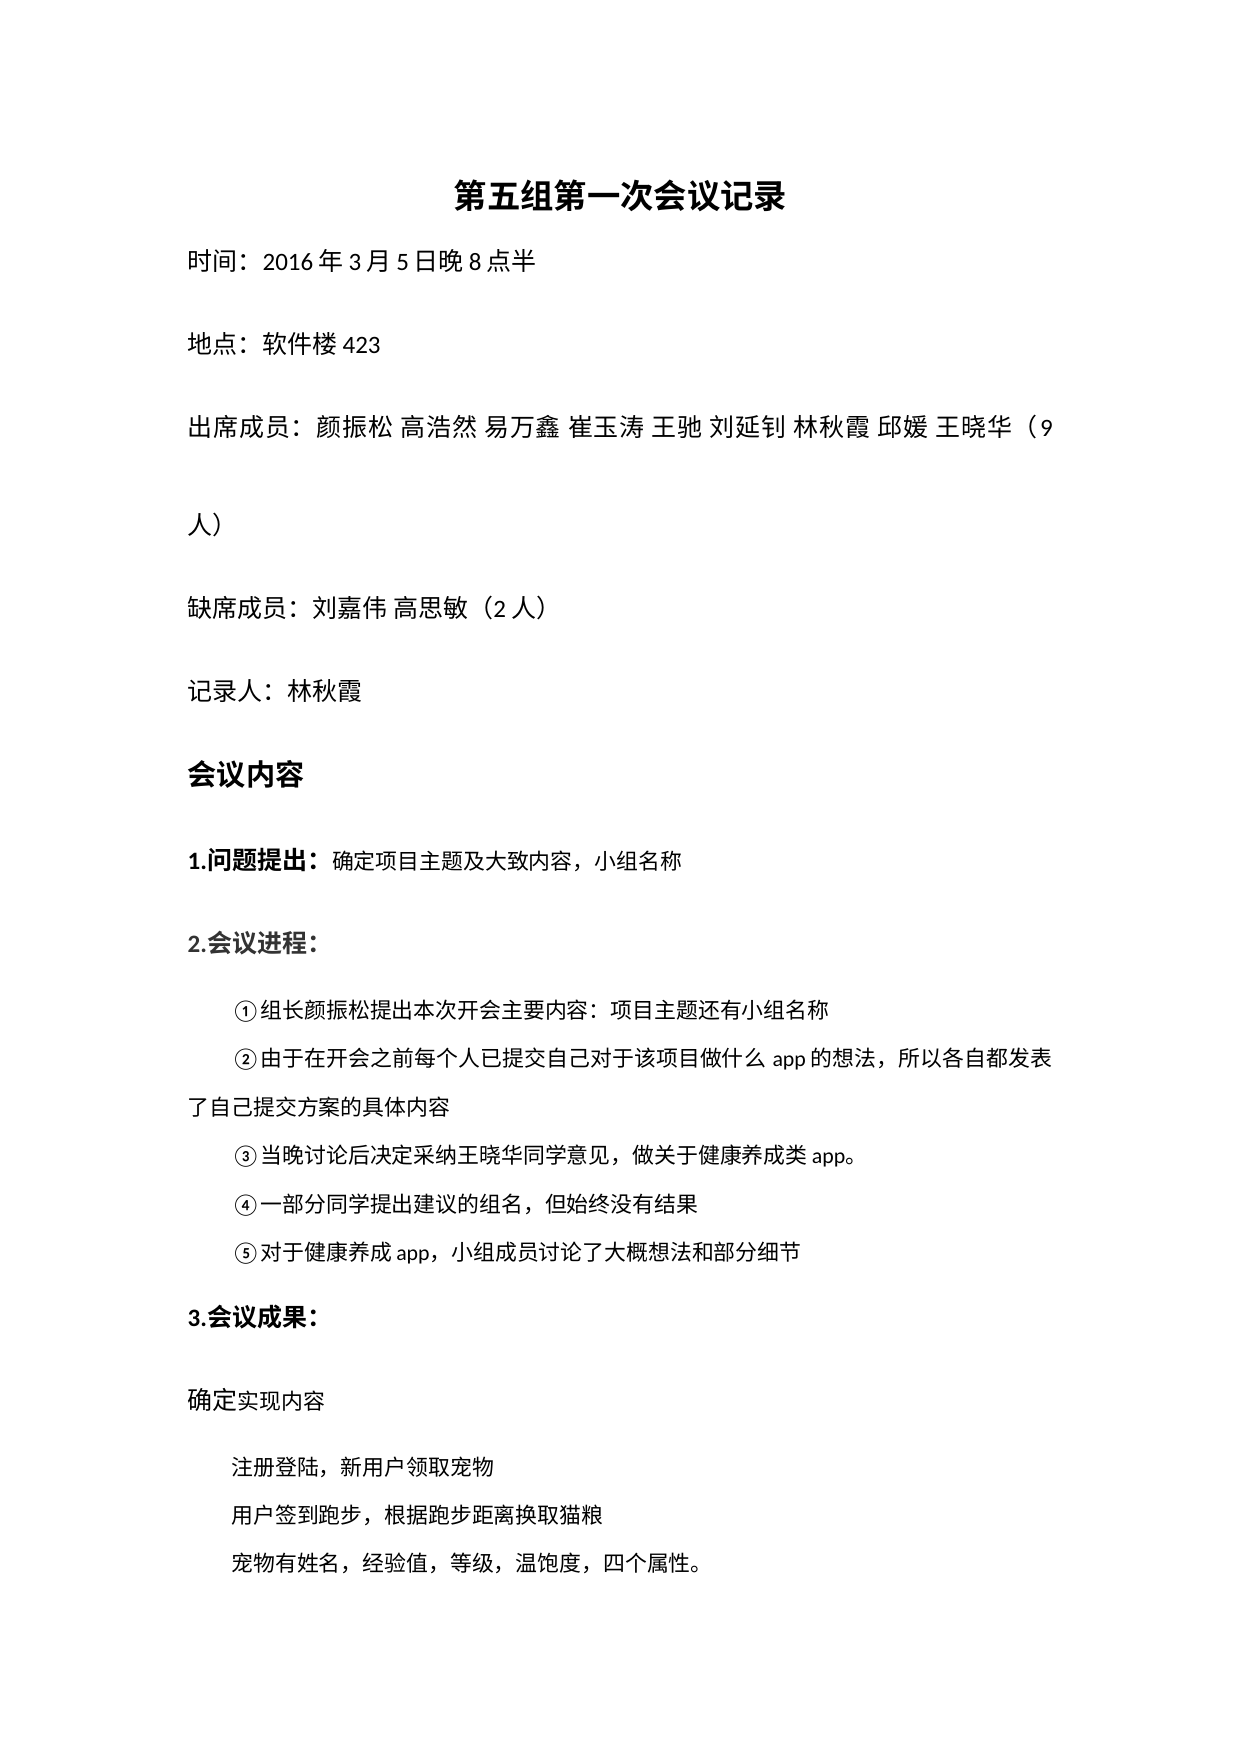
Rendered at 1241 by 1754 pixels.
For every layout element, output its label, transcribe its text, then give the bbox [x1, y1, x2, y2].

text ②由于在开会之前每个人已提交自己对于该项目做什么app的想法，所以各自都发表了自己提交方案的具体内容 [187, 1041, 1053, 1122]
text 注册登陆，新用户领取宠物 [187, 1449, 1053, 1482]
text 出席成员：颜振松 高浩然 易万鑫 崔玉涛 王驰 刘延钊 林秋霞 邱媛 王晓华（9人） [187, 393, 1053, 556]
text 第五组第一次会议记录 [187, 162, 1053, 227]
text 确定实现内容 [187, 1366, 1053, 1431]
text 用户签到跑步，根据跑步距离换取猫粮 [187, 1497, 1053, 1530]
text 缺席成员：刘嘉伟 高思敏（2人） [187, 574, 1053, 639]
text ③当晚讨论后决定采纳王晓华同学意见，做关于健康养成类app。 [187, 1138, 1053, 1170]
text 2.会议进程： [187, 909, 1053, 974]
text 1.问题提出：确定项目主题及大致内容，小组名称 [187, 826, 1053, 891]
text 记录人：林秋霞 [187, 657, 1053, 722]
text 会议内容 [187, 740, 1053, 805]
text ④一部分同学提出建议的组名，但始终没有结果 [187, 1186, 1053, 1219]
text 3.会议成果： [187, 1283, 1053, 1348]
text ⑤对于健康养成app，小组成员讨论了大概想法和部分细节 [187, 1234, 1053, 1267]
text 宠物有姓名，经验值，等级，温饱度，四个属性。 [187, 1546, 1053, 1578]
text ①组长颜振松提出本次开会主要内容：项目主题还有小组名称 [187, 992, 1053, 1025]
text 时间：2016年3月5日晚8点半 [187, 227, 1053, 292]
text 地点：软件楼423 [187, 310, 1053, 375]
